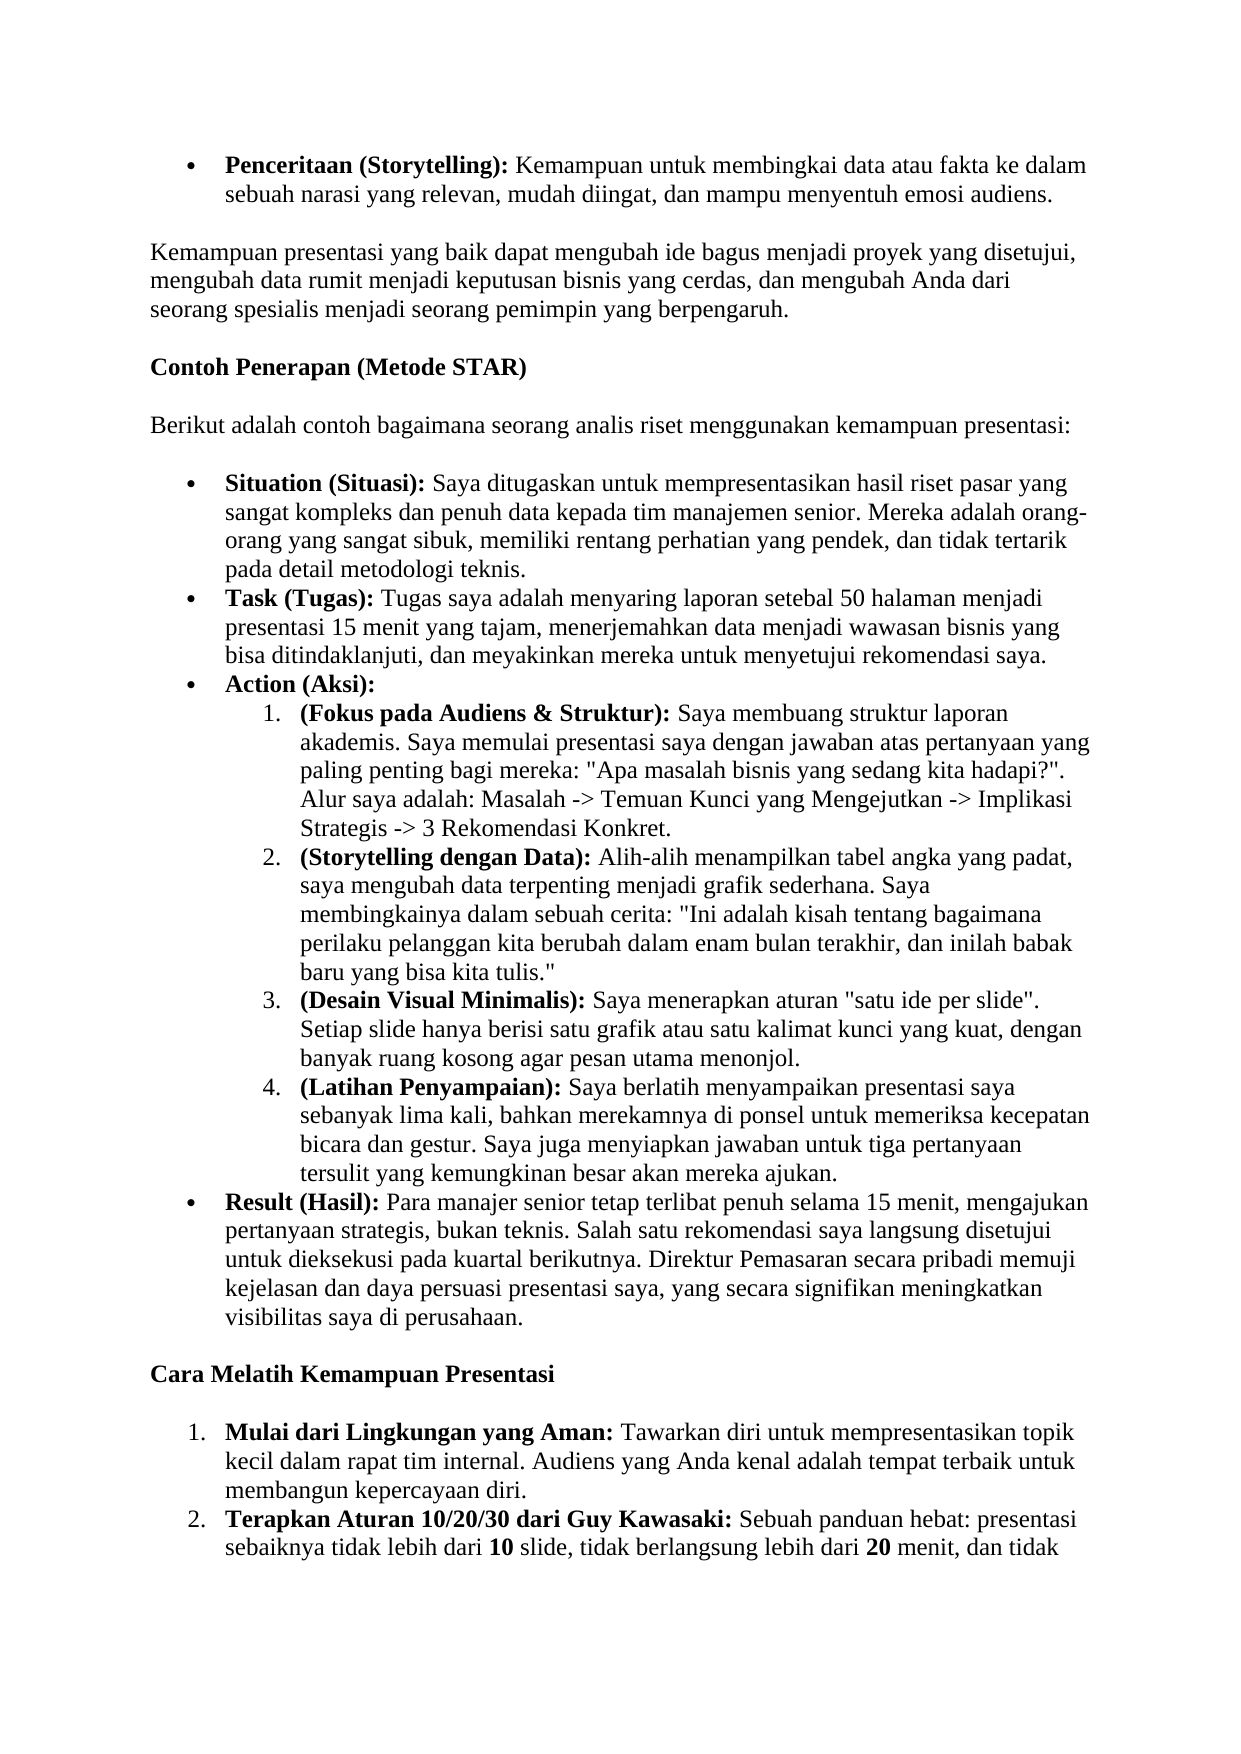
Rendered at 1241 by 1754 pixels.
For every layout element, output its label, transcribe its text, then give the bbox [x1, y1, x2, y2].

list (Fokus pada Audiens & Struktur): Saya membuang struktur laporan akademis. Saya memulai presentasi saya dengan jawaban atas pertanyaan yang paling penting bagi mereka: "Apa masalah bisnis yang sedang kita hadapi?". Alur saya adalah: Masalah -> Temuan Kunci yang Mengejutkan -> Implikasi Strategis -> 3 Rekomendasi Konkret. [262, 698, 1090, 842]
list (Desain Visual Minimalis): Saya menerapkan aturan "satu ide per slide". Setiap slide hanya berisi satu grafik atau satu kalimat kunci yang kuat, dengan banyak ruang kosong agar pesan utama menonjol. [262, 985, 1090, 1072]
list Situation (Situasi): Saya ditugaskan untuk mempresentasikan hasil riset pasar yang sangat kompleks dan penuh data kepada tim manajemen senior. Mereka adalah orang-orang yang sangat sibuk, memiliki rentang perhatian yang pendek, dan tidak tertarik pada detail metodologi teknis. [187, 468, 1090, 583]
list Mulai dari Lingkungan yang Aman: Tawarkan diri untuk mempresentasikan topik kecil dalam rapat tim internal. Audiens yang Anda kenal adalah tempat terbaik untuk membangun kepercayaan diri. [187, 1417, 1090, 1504]
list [187, 1504, 1090, 1561]
text Berikut adalah contoh bagaimana seorang analis riset menggunakan kemampuan presentasi: [150, 410, 1090, 439]
text Cara Melatih Kemampuan Presentasi [150, 1359, 1090, 1388]
list Task (Tugas): Tugas saya adalah menyaring laporan setebal 50 halaman menjadi presentasi 15 menit yang tajam, menerjemahkan data menjadi wawasan bisnis yang bisa ditindaklanjuti, dan meyakinkan mereka untuk menyetujui rekomendasi saya. [187, 583, 1090, 669]
text Contoh Penerapan (Metode STAR) [150, 352, 1090, 381]
list (Latihan Penyampaian): Saya berlatih menyampaikan presentasi saya sebanyak lima kali, bahkan merekamnya di ponsel untuk memeriksa kecepatan bicara dan gestur. Saya juga menyiapkan jawaban untuk tiga pertanyaan tersulit yang kemungkinan besar akan mereka ajukan. [262, 1072, 1090, 1187]
list Result (Hasil): Para manajer senior tetap terlibat penuh selama 15 menit, mengajukan pertanyaan strategis, bukan teknis. Salah satu rekomendasi saya langsung disetujui untuk dieksekusi pada kuartal berikutnya. Direktur Pemasaran secara pribadi memuji kejelasan dan daya persuasi presentasi saya, yang secara signifikan meningkatkan visibilitas saya di perusahaan. [187, 1187, 1090, 1330]
text Kemampuan presentasi yang baik dapat mengubah ide bagus menjadi proyek yang disetujui, mengubah data rumit menjadi keputusan bisnis yang cerdas, dan mengubah Anda dari seorang spesialis menjadi seorang pemimpin yang berpengaruh. [150, 237, 1090, 323]
list (Storytelling dengan Data): Alih-alih menampilkan tabel angka yang padat, saya mengubah data terpenting menjadi grafik sederhana. Saya membingkainya dalam sebuah cerita: "Ini adalah kisah tentang bagaimana perilaku pelanggan kita berubah dalam enam bulan terakhir, dan inilah babak baru yang bisa kita tulis." [262, 842, 1090, 985]
list Penceritaan (Storytelling): Kemampuan untuk membingkai data atau fakta ke dalam sebuah narasi yang relevan, mudah diingat, dan mampu menyentuh emosi audiens. [187, 150, 1090, 207]
list Action (Aksi): [187, 669, 1090, 698]
